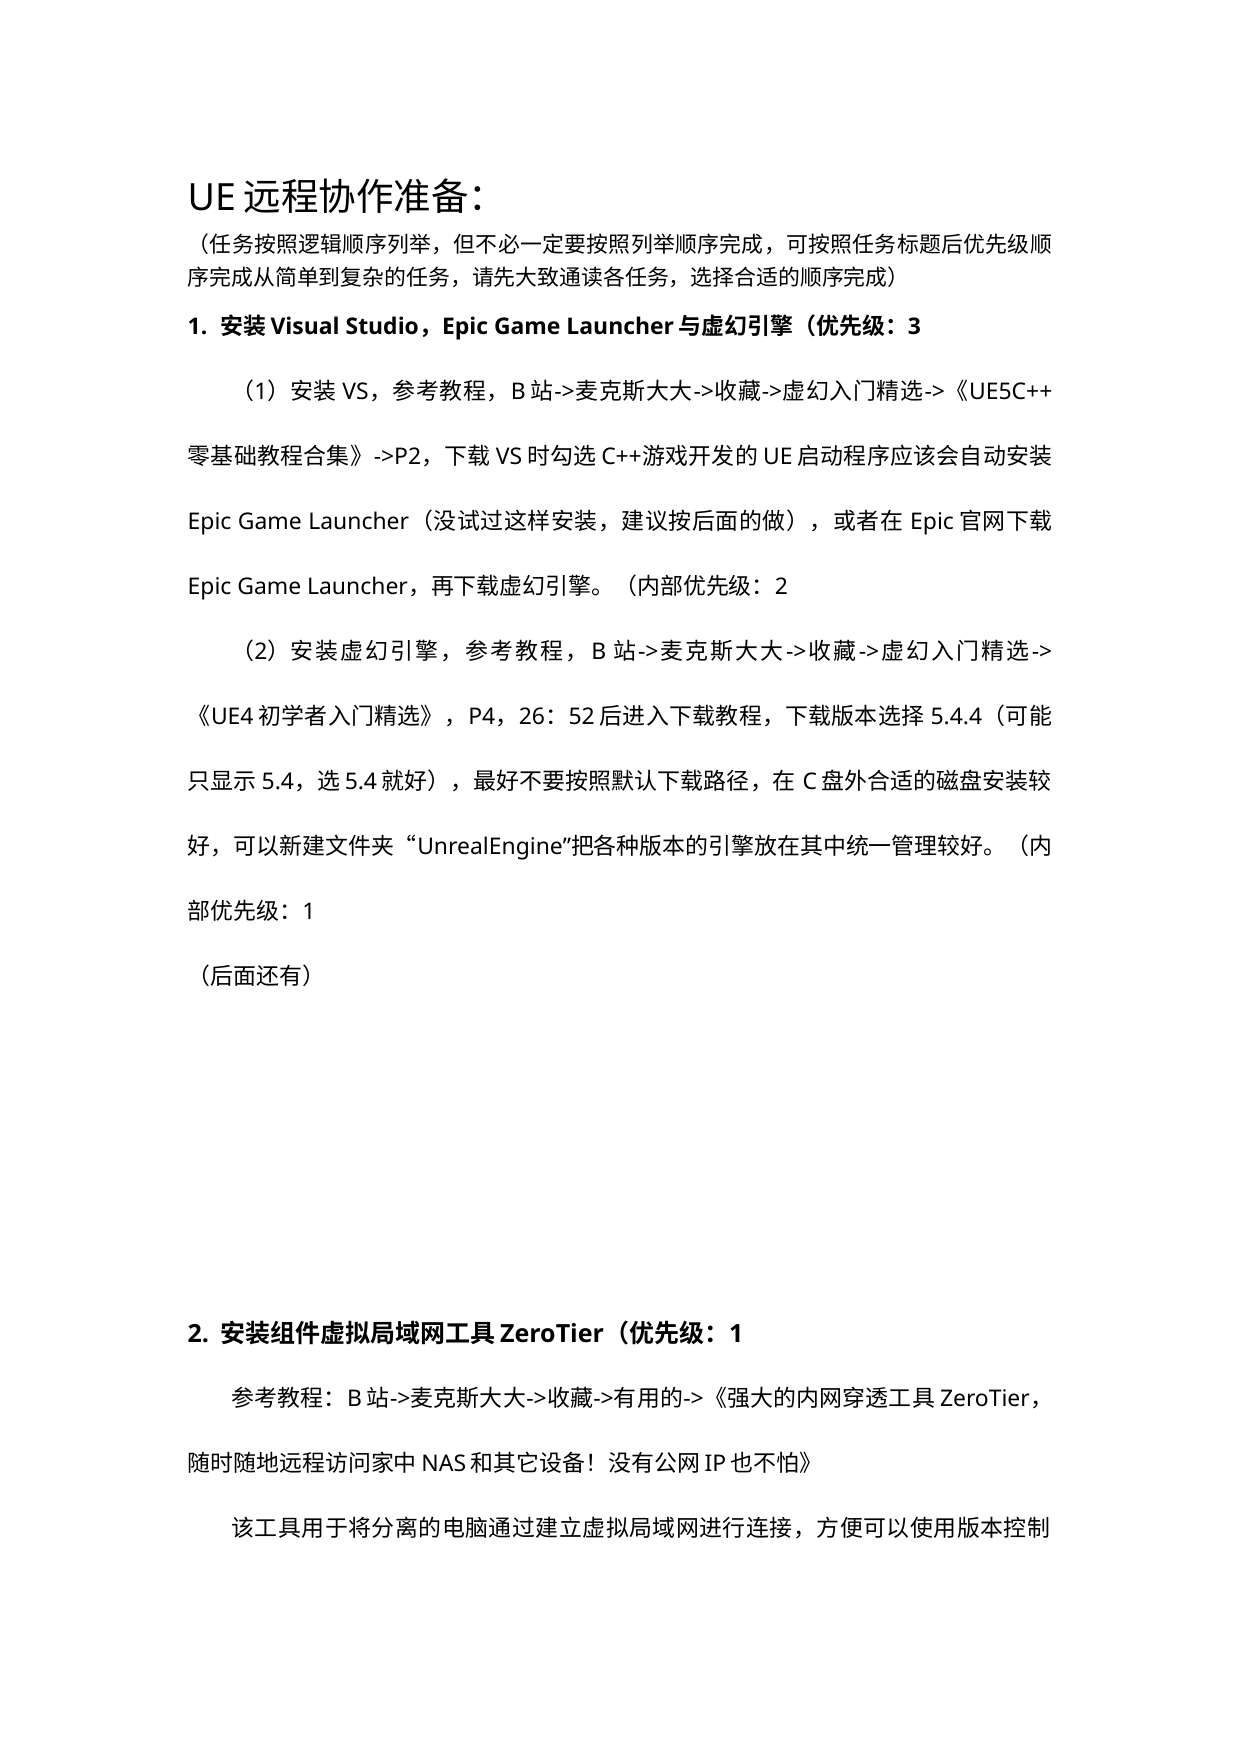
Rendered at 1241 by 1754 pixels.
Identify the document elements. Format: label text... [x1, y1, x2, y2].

list 安装虚幻引擎，参考教程，B站->麦克斯大大->收藏->虚幻入门精选->《UE4初学者入门精选》，P4，26：52后进入下载教程，下载版本选择5.4.4（可能只显示5.4，选5.4就好），最好不要按照默认下载路径，在C盘外合适的磁盘安装较好，可以新建文件夹“UnrealEngine”把各种版本的引擎放在其中统一管理较好。（内部优先级：1 [187, 617, 1053, 942]
list 安装Visual Studio，Epic Game Launcher与虚幻引擎（优先级：3 [187, 292, 1053, 357]
list 安装组件虚拟局域网工具ZeroTier（优先级：1 [187, 1299, 1053, 1364]
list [187, 1494, 1053, 1559]
list （后面还有） [187, 942, 1053, 1007]
text UE远程协作准备： [187, 162, 1053, 227]
text （任务按照逻辑顺序列举，但不必一定要按照列举顺序完成，可按照任务标题后优先级顺序完成从简单到复杂的任务，请先大致通读各任务，选择合适的顺序完成） [187, 227, 1053, 292]
list 安装VS，参考教程，B站->麦克斯大大->收藏->虚幻入门精选->《UE5C++零基础教程合集》->P2，下载VS时勾选C++游戏开发的UE启动程序应该会自动安装Epic Game Launcher（没试过这样安装，建议按后面的做），或者在Epic官网下载Epic Game Launcher，再下载虚幻引擎。（内部优先级：2 [187, 357, 1053, 617]
list 参考教程：B站->麦克斯大大->收藏->有用的->《强大的内网穿透工具ZeroTier，随时随地远程访问家中NAS和其它设备！没有公网IP也不怕》 [187, 1364, 1053, 1494]
